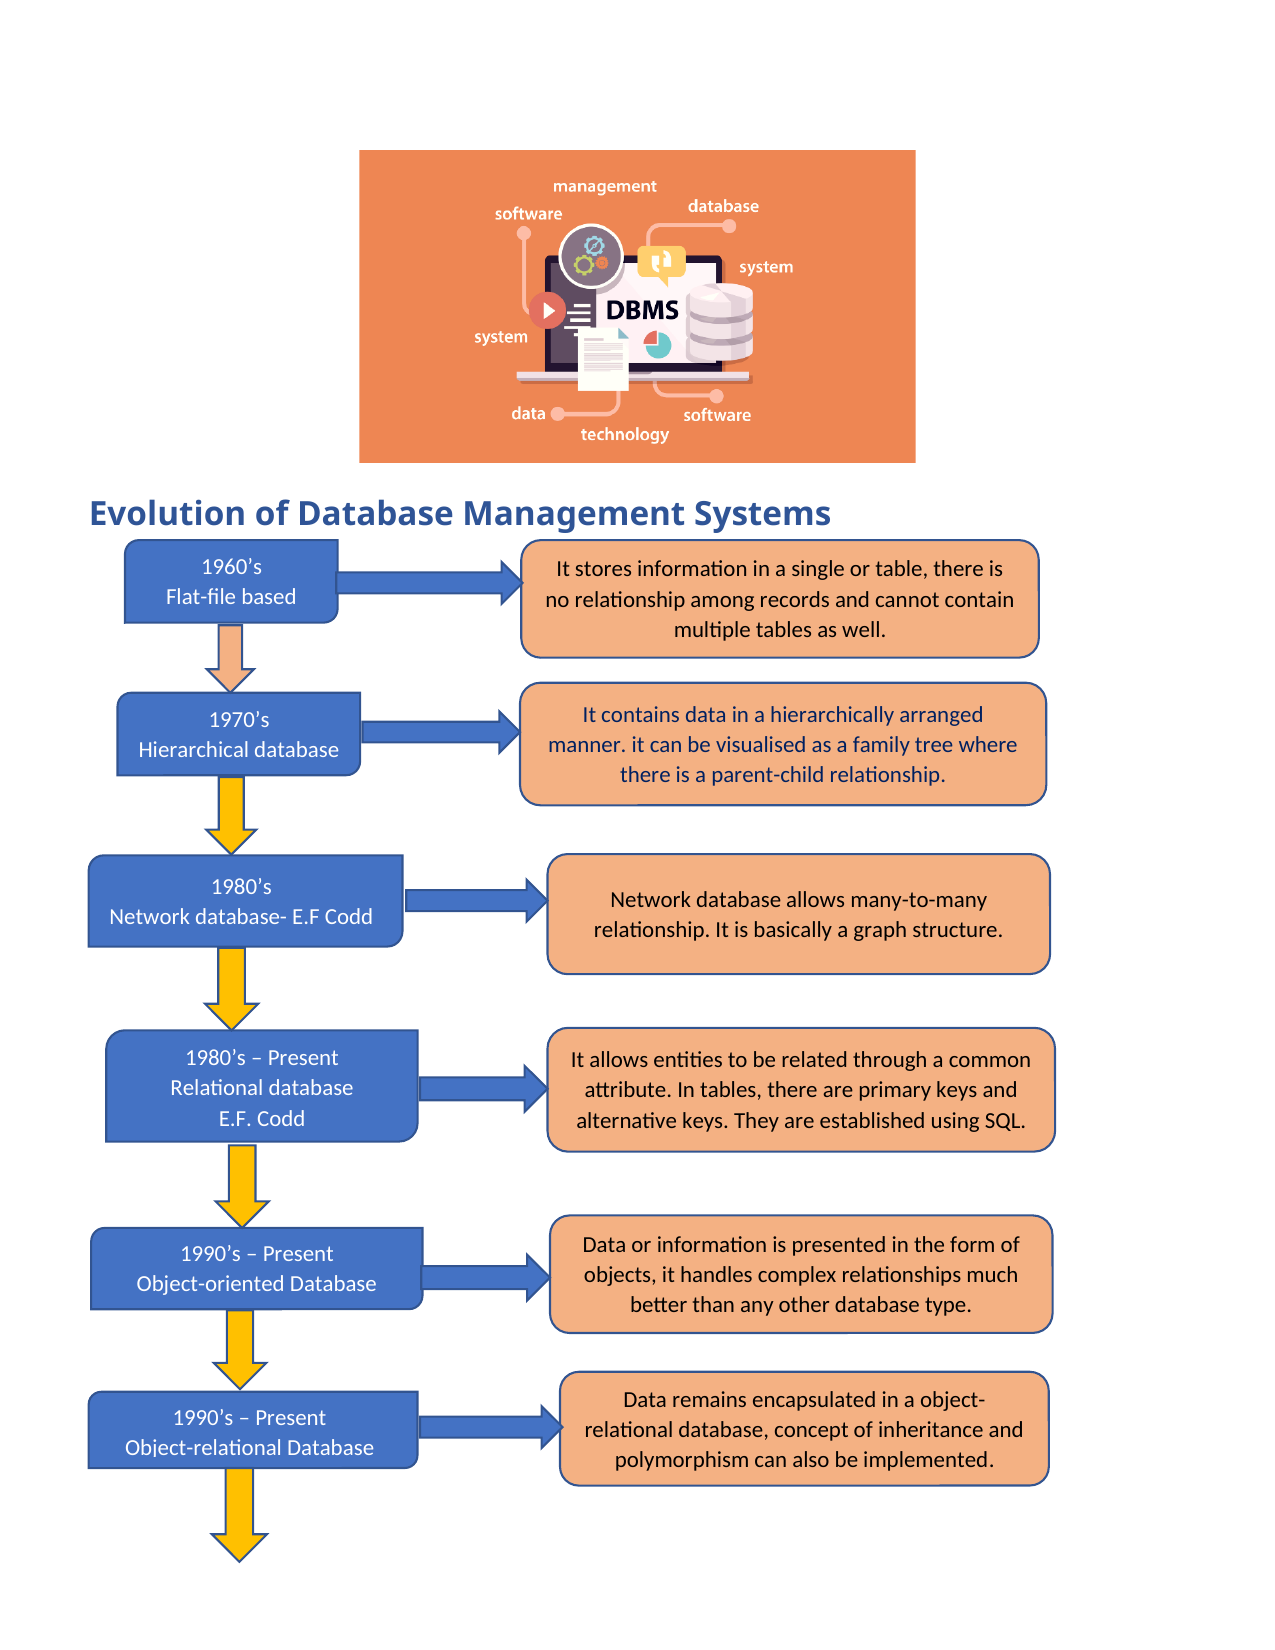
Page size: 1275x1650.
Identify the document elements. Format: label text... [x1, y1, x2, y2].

subtitle Evolution of Database Management Systems [89, 490, 1186, 536]
picture [359, 150, 916, 463]
